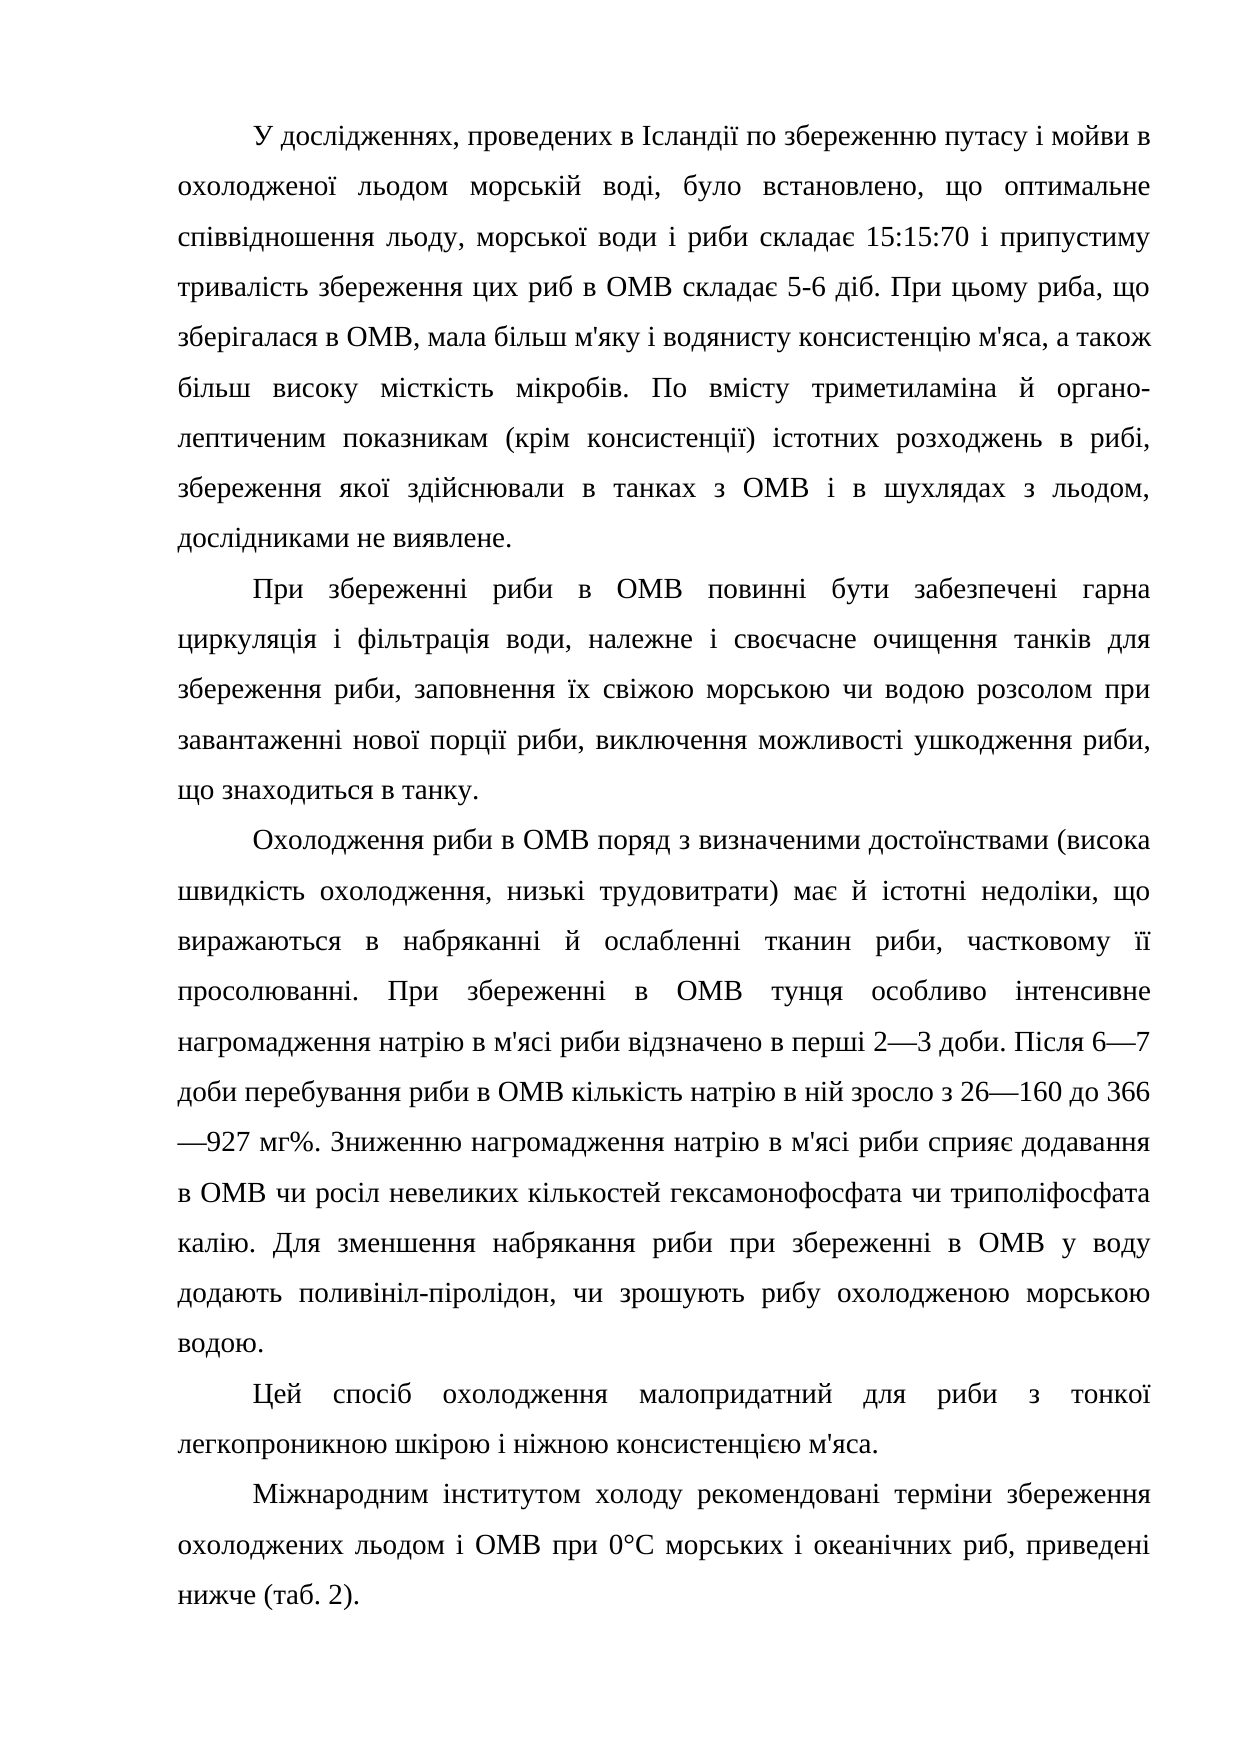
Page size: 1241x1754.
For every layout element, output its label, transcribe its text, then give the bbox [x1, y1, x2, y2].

text Цей спосіб охолодження малопридатний для риби з тонкої легкопроникною шкірою і ніжною консистенцією м'яса. [177, 1376, 1152, 1460]
text При збереженні риби в ОМВ повинні бути забезпечені гарна циркуляція і фільтрація води, належне і своєчасне очищення танків для збереження риби, заповнення їх свіжою морською чи водою розсолом при завантаженні нової порції риби, виключення можливості ушкодження риби, що знаходиться в танку. [177, 571, 1152, 806]
text Охолодження риби в ОМВ поряд з визначеними достоїнствами (висока швидкість охолодження, низькі трудовитрати) має й істотні недоліки, що виражаються в набряканні й ослабленні тканин риби, частковому її просолюванні. При збереженні в ОМВ тунця особливо інтенсивне нагромадження натрію в м'ясі риби відзначено в перші 2—3 доби. Після 6—7 доби перебування риби в ОМВ кількість натрію в ній зросло з 26—160 до 366—927 мг%. Зниженню нагромадження натрію в м'ясі риби сприяє додавання в ОМВ чи росіл невеликих кількостей гексамонофосфата чи триполіфосфата калію. Для зменшення набрякання риби при збереженні в ОМВ у воду додають поливініл-піролідон, чи зрошують рибу охолодженою морською водою. [177, 822, 1152, 1359]
text Міжнародним інститутом холоду рекомендовані терміни збереження охолоджених льодом і ОМВ при 0°С морських і океанічних риб, приведені нижче (таб. 2). [177, 1477, 1152, 1611]
text У дослідженнях, проведених в Ісландії по збереженню путасу і мойви в охолодженої льодом морській воді, було встановлено, що оптимальне співвідношення льоду, морської води і риби складає 15:15:70 і припустиму тривалість збереження цих риб в ОМВ складає 5-6 діб. При цьому риба, що зберігалася в ОМВ, мала більш м'яку і водянисту консистенцію м'яса, а також більш високу місткість мікробів. По вмісту триметиламіна й органо-лептиченим показникам (крім консистенції) істотних розходжень в рибі, збереження якої здійснювали в танках з ОМВ і в шухлядах з льодом, дослідниками не виявлене. [177, 118, 1152, 554]
